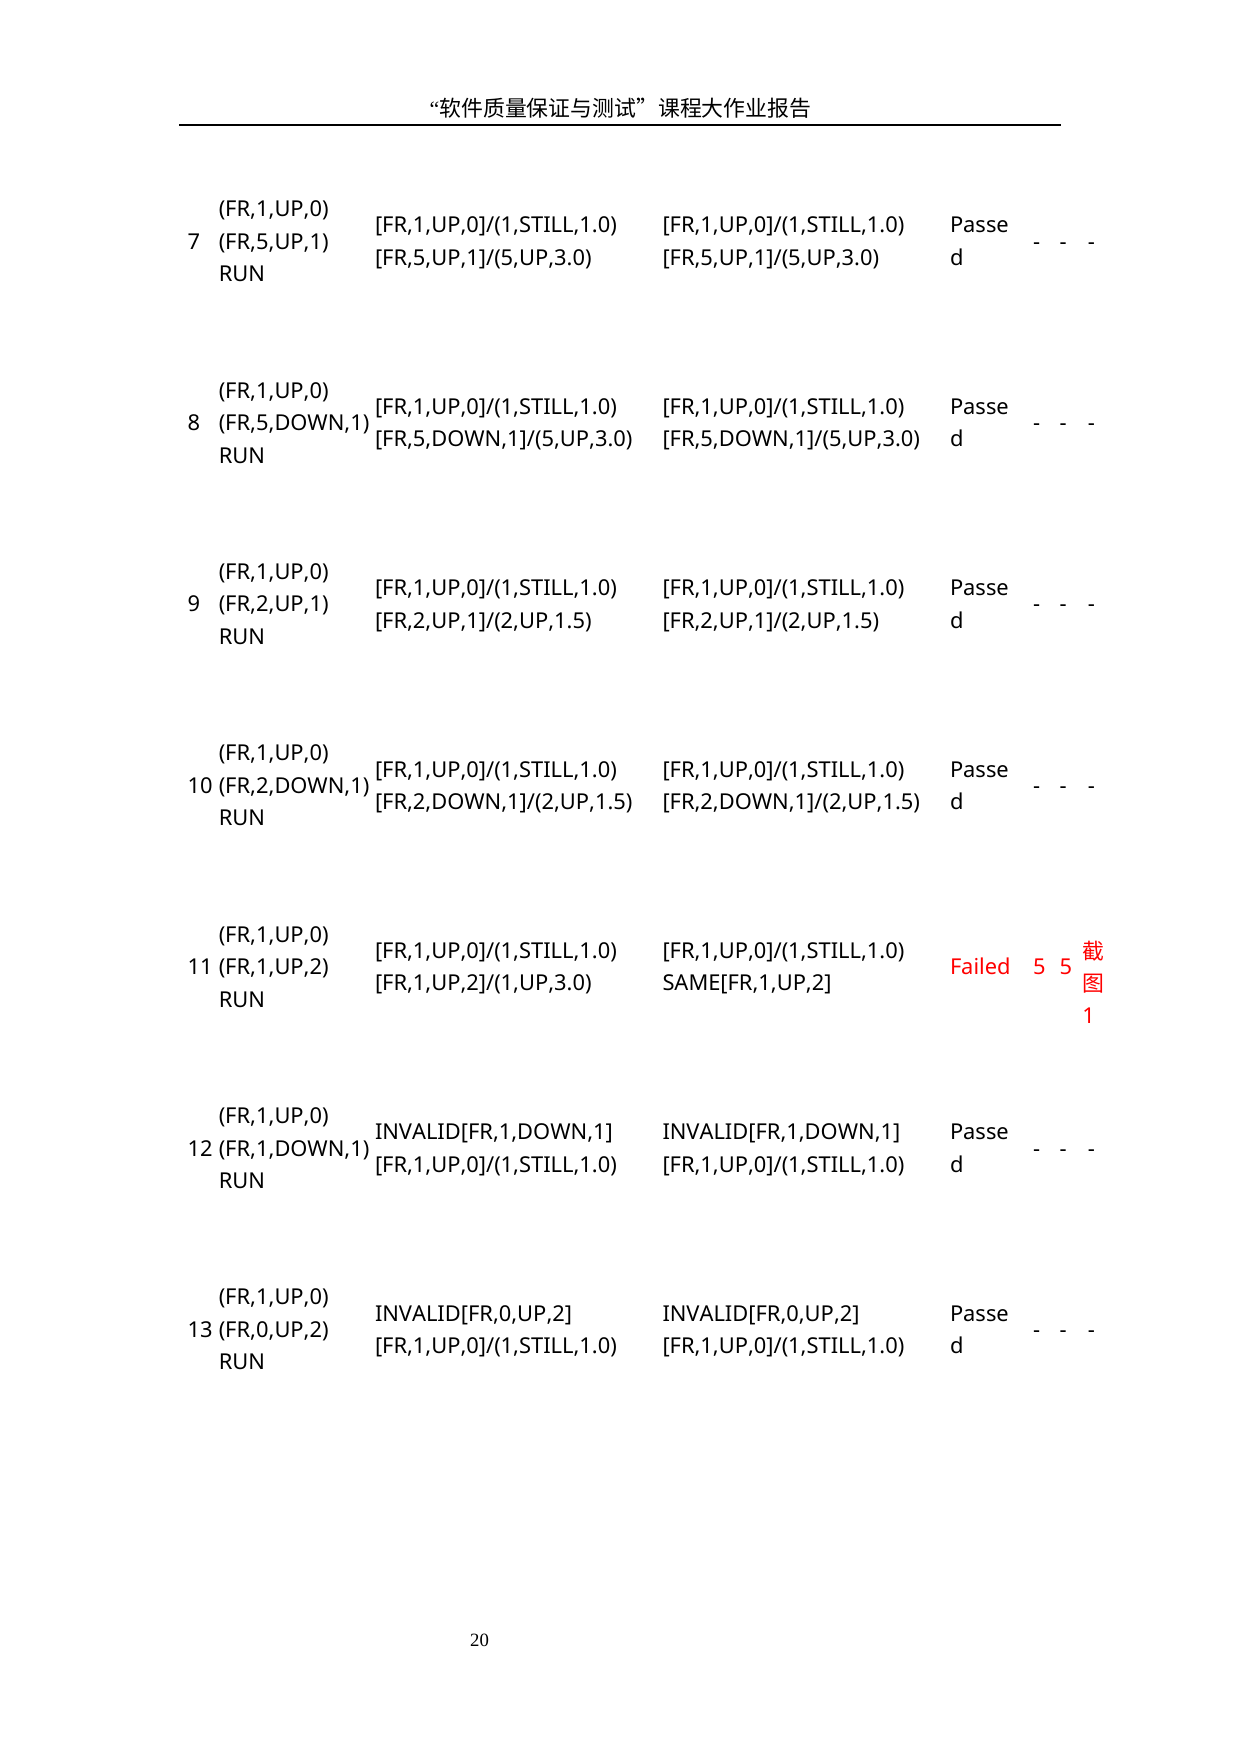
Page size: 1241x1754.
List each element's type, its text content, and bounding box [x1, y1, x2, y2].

table_cell 7 [186, 150, 217, 331]
table_cell INVALID[FR,1,DOWN,1] [FR,1,UP,0]/(1,STILL,1.0) [373, 1057, 661, 1238]
table_cell - [1020, 513, 1052, 694]
table_cell - [1052, 513, 1080, 694]
table_cell - [1080, 1238, 1111, 1419]
table_cell - [1020, 150, 1052, 331]
table_cell - [1020, 1238, 1052, 1419]
table_cell [FR,1,UP,0]/(1,STILL,1.0) [FR,2,UP,1]/(2,UP,1.5) [373, 513, 661, 694]
table_cell - [1020, 694, 1052, 875]
table_cell (FR,1,UP,0) (FR,1,DOWN,1) RUN [217, 1057, 373, 1238]
table_cell [FR,1,UP,0]/(1,STILL,1.0) [FR,1,UP,2]/(1,UP,3.0) [373, 875, 661, 1057]
table_cell Passed [948, 513, 1020, 694]
table_cell - [1052, 694, 1080, 875]
table_cell Passed [948, 331, 1020, 513]
table_cell [FR,1,UP,0]/(1,STILL,1.0) [FR,2,DOWN,1]/(2,UP,1.5) [661, 694, 948, 875]
table_cell Passed [948, 150, 1020, 331]
table_cell Passed [948, 694, 1020, 875]
table_cell (FR,1,UP,0) (FR,5,UP,1) RUN [217, 150, 373, 331]
table_cell - [1020, 331, 1052, 513]
table_cell - [1052, 1238, 1080, 1419]
table_cell (FR,1,UP,0) (FR,1,UP,2) RUN [217, 875, 373, 1057]
table_cell 12 [186, 1057, 217, 1238]
table_cell [FR,1,UP,0]/(1,STILL,1.0) [FR,5,DOWN,1]/(5,UP,3.0) [661, 331, 948, 513]
table_cell - [1020, 1057, 1052, 1238]
table_cell INVALID[FR,0,UP,2] [FR,1,UP,0]/(1,STILL,1.0) [373, 1238, 661, 1419]
table_cell [FR,1,UP,0]/(1,STILL,1.0) [FR,2,UP,1]/(2,UP,1.5) [661, 513, 948, 694]
table_cell - [1052, 1057, 1080, 1238]
table_cell 5 [1052, 875, 1080, 1057]
table_cell Passed [948, 1238, 1020, 1419]
table_cell INVALID[FR,1,DOWN,1] [FR,1,UP,0]/(1,STILL,1.0) [661, 1057, 948, 1238]
table_cell (FR,1,UP,0) (FR,2,DOWN,1) RUN [217, 694, 373, 875]
table_cell 8 [186, 331, 217, 513]
table_cell - [1052, 331, 1080, 513]
table_cell - [1080, 1057, 1111, 1238]
table_cell [FR,1,UP,0]/(1,STILL,1.0) [FR,5,UP,1]/(5,UP,3.0) [661, 150, 948, 331]
table_cell [FR,1,UP,0]/(1,STILL,1.0) [FR,2,DOWN,1]/(2,UP,1.5) [373, 694, 661, 875]
table_cell - [1080, 331, 1111, 513]
table_cell INVALID[FR,0,UP,2] [FR,1,UP,0]/(1,STILL,1.0) [661, 1238, 948, 1419]
table_cell - [1080, 513, 1111, 694]
table_cell 13 [186, 1238, 217, 1419]
table_cell - [1052, 150, 1080, 331]
table_cell 11 [186, 875, 217, 1057]
table_cell (FR,1,UP,0) (FR,0,UP,2) RUN [217, 1238, 373, 1419]
table_cell [FR,1,UP,0]/(1,STILL,1.0) [FR,5,DOWN,1]/(5,UP,3.0) [373, 331, 661, 513]
table_cell Failed [948, 875, 1020, 1057]
table_cell - [1080, 150, 1111, 331]
table_cell 10 [186, 694, 217, 875]
table_cell (FR,1,UP,0) (FR,5,DOWN,1) RUN [217, 331, 373, 513]
table_cell 5 [1020, 875, 1052, 1057]
table_cell [FR,1,UP,0]/(1,STILL,1.0) [FR,5,UP,1]/(5,UP,3.0) [373, 150, 661, 331]
table_cell (FR,1,UP,0) (FR,2,UP,1) RUN [217, 513, 373, 694]
table_cell [FR,1,UP,0]/(1,STILL,1.0) SAME[FR,1,UP,2] [661, 875, 948, 1057]
table_cell 9 [186, 513, 217, 694]
table_cell 截图1 [1080, 875, 1111, 1057]
table_cell - [1080, 694, 1111, 875]
table_cell Passed [948, 1057, 1020, 1238]
